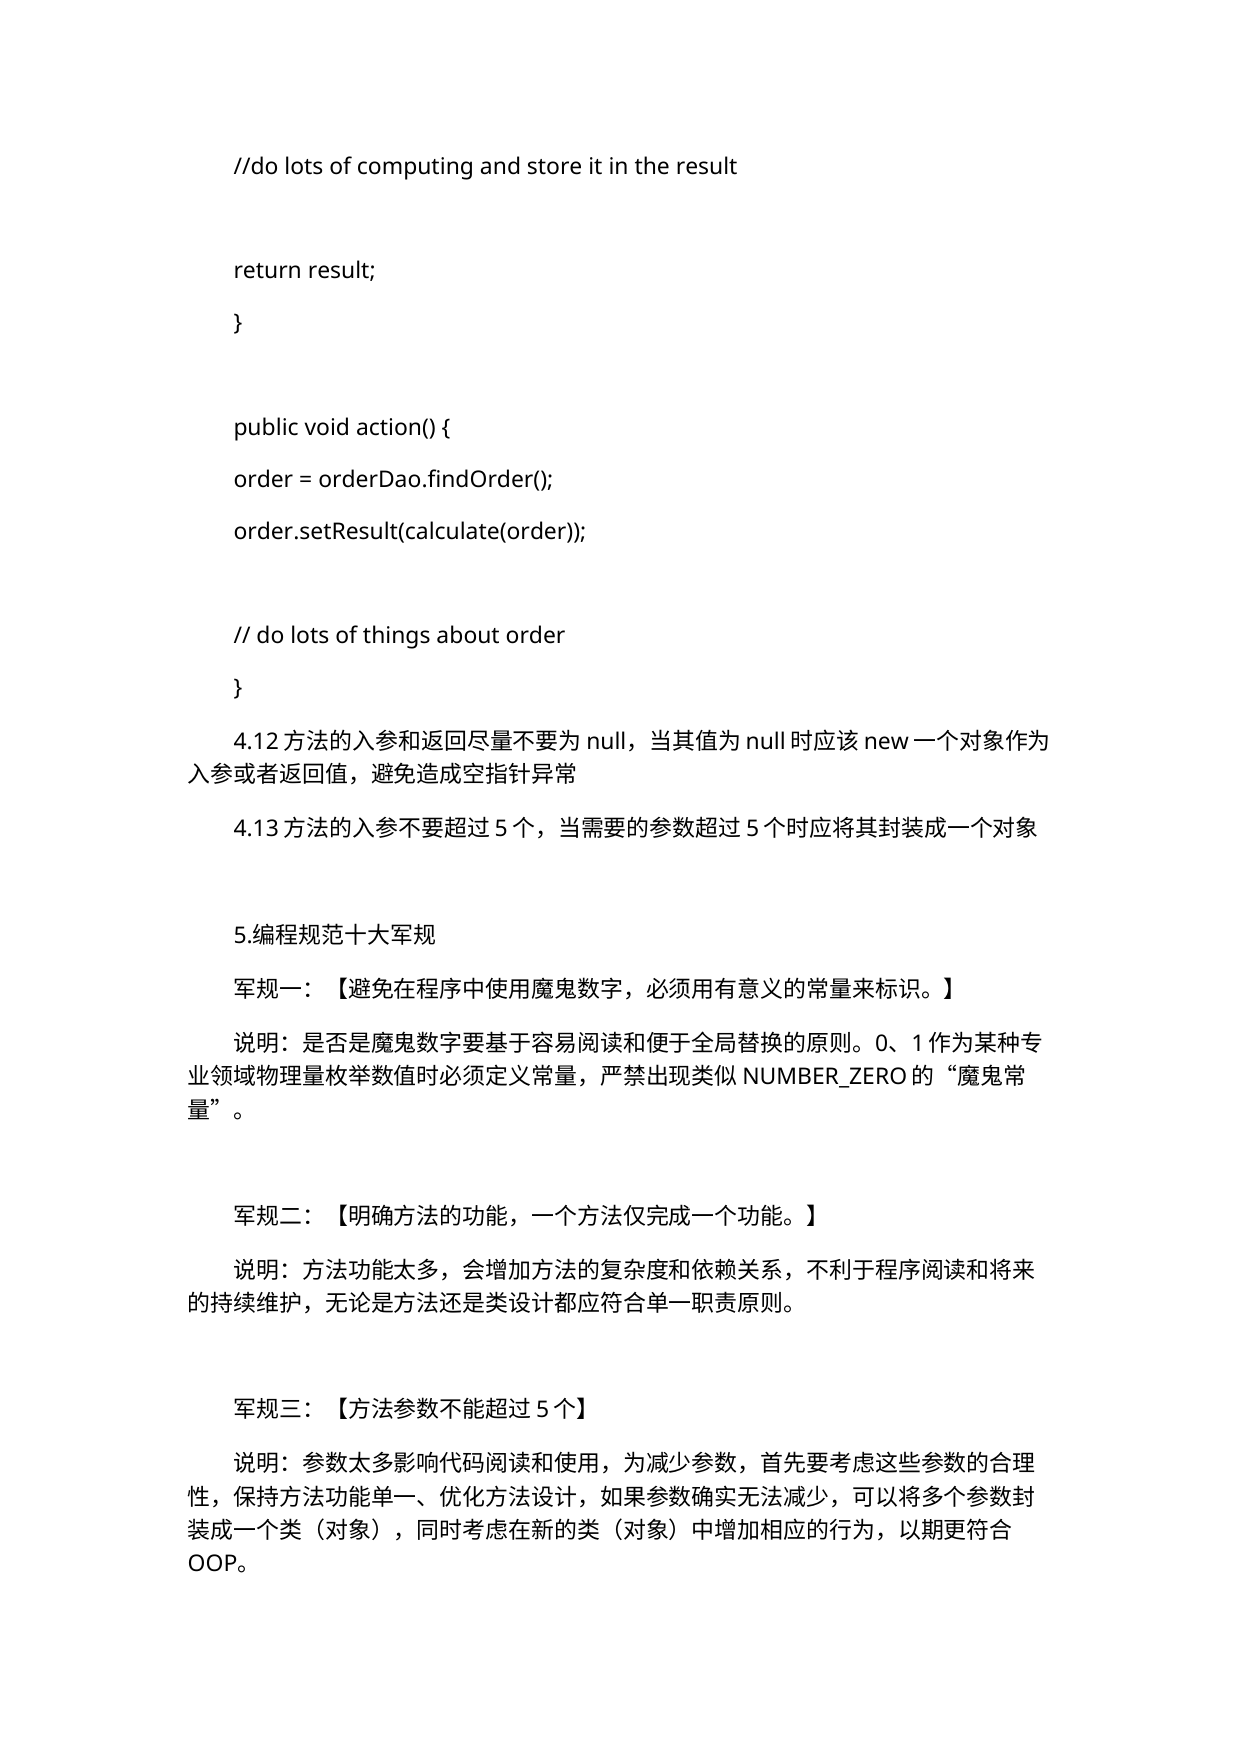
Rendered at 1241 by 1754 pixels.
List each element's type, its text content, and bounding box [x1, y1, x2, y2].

text } [187, 306, 1053, 337]
text // do lots of things about order [187, 619, 1053, 650]
text 军规三：【方法参数不能超过5个】 [187, 1391, 1053, 1424]
text 说明：方法功能太多，会增加方法的复杂度和依赖关系，不利于程序阅读和将来的持续维护，无论是方法还是类设计都应符合单一职责原则。 [187, 1252, 1053, 1318]
text public void action() { [187, 410, 1053, 442]
text return result; [187, 254, 1053, 285]
text 说明：参数太多影响代码阅读和使用，为减少参数，首先要考虑这些参数的合理性，保持方法功能单一、优化方法设计，如果参数确实无法减少，可以将多个参数封装成一个类（对象），同时考虑在新的类（对象）中增加相应的行为，以期更符合OOP。 [187, 1445, 1053, 1578]
text 军规二：【明确方法的功能，一个方法仅完成一个功能。】 [187, 1198, 1053, 1231]
text 说明：是否是魔鬼数字要基于容易阅读和便于全局替换的原则。0、1作为某种专业领域物理量枚举数值时必须定义常量，严禁出现类似NUMBER_ZERO的“魔鬼常量”。 [187, 1025, 1053, 1125]
text order = orderDao.findOrder(); [187, 462, 1053, 494]
text 军规一：【避免在程序中使用魔鬼数字，必须用有意义的常量来标识。】 [187, 971, 1053, 1004]
text //do lots of computing and store it in the result [187, 150, 1053, 181]
text 4.12方法的入参和返回尽量不要为null，当其值为null时应该new一个对象作为入参或者返回值，避免造成空指针异常 [187, 723, 1053, 789]
text 5.编程规范十大军规 [187, 917, 1053, 950]
text order.setResult(calculate(order)); [187, 514, 1053, 546]
text } [187, 671, 1053, 702]
text 4.13方法的入参不要超过5个，当需要的参数超过5个时应将其封装成一个对象 [187, 810, 1053, 844]
